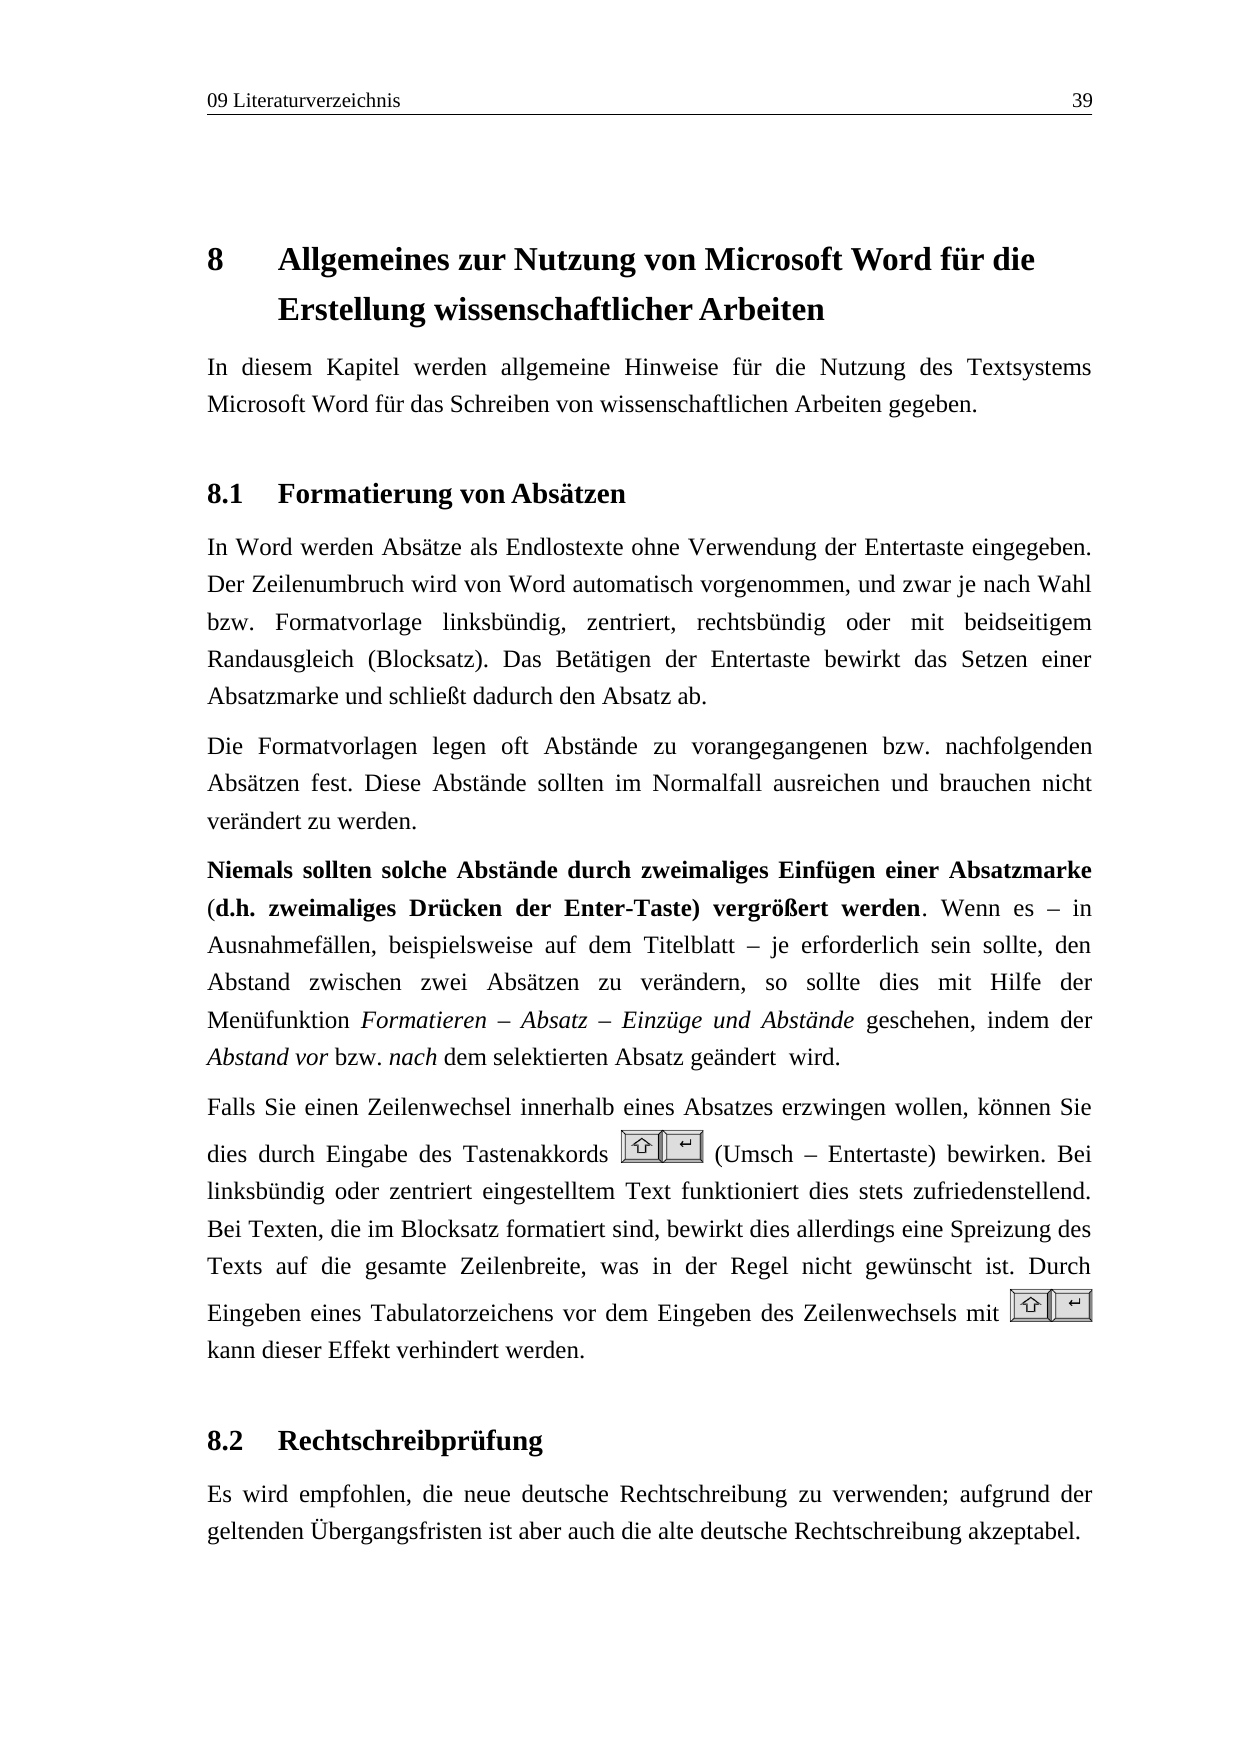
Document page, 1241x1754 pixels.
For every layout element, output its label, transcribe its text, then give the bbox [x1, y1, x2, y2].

text Die Formatvorlagen legen oft Abstände zu vorangegangenen bzw. nachfolgenden Absätzen fest. Diese Abstände sollten im Normalfall ausreichen und brauchen nicht verändert zu werden. [207, 731, 1092, 834]
text In diesem Kapitel werden allgemeine Hinweise für die Nutzung des Textsystems Microsoft Word für das Schreiben von wissenschaftlichen Arbeiten gegeben. [207, 352, 1092, 418]
text In Word werden Absätze als Endlostexte ohne Verwendung der Entertaste eingegeben. Der Zeilenumbruch wird von Word automatisch vorgenommen, und zwar je nach Wahl bzw. Formatvorlage linksbündig, zentriert, rechtsbündig oder mit beidseitigem Randausgleich (Blocksatz). Das Betätigen der Entertaste bewirkt das Setzen einer Absatzmarke und schließt dadurch den Absatz ab. [207, 532, 1092, 710]
text Niemals sollten solche Abstände durch zweimaliges Einfügen einer Absatzmarke (d.h. zweimaliges Drücken der Enter-Taste) vergrößert werden. Wenn es – in Ausnahmefällen, beispielsweise auf dem Titelblatt – je erforderlich sein sollte, den Abstand zwischen zwei Absätzen zu verändern, so sollte dies mit Hilfe der Menüfunktion Formatieren – Absatz – Einzüge und Abstände geschehen, indem der Abstand vor bzw. nach dem selektierten Absatz geändert wird. [207, 856, 1092, 1071]
text Falls Sie einen Zeilenwechsel innerhalb eines Absatzes erzwingen wollen, können Sie dies durch Eingabe des Tastenakkords (Umsch – Entertaste) bewirken. Bei linksbündig oder zentriert eingestelltem Text funktioniert dies stets zufriedenstellend. Bei Texten, die im Blocksatz formatiert sind, bewirkt dies allerdings eine Spreizung des Texts auf die gesamte Zeilenbreite, was in der Regel nicht gewünscht ist. Durch Eingeben eines Tabulatorzeichens vor dem Eingeben des Zeilenwechsels mit kann dieser Effekt verhindert werden. [207, 1092, 1092, 1364]
text Es wird empfohlen, die neue deutsche Rechtschreibung zu verwenden; aufgrund der geltenden Übergangsfristen ist aber auch die alte deutsche Rechtschreibung akzeptabel. [207, 1479, 1092, 1545]
subtitle Allgemeines zur Nutzung von Microsoft Word für die Erstellung wissenschaftlicher Arbeiten [207, 239, 1092, 328]
subtitle Formatierung von Absätzen [207, 476, 1092, 510]
subtitle Rechtschreibprüfung [207, 1423, 1092, 1456]
